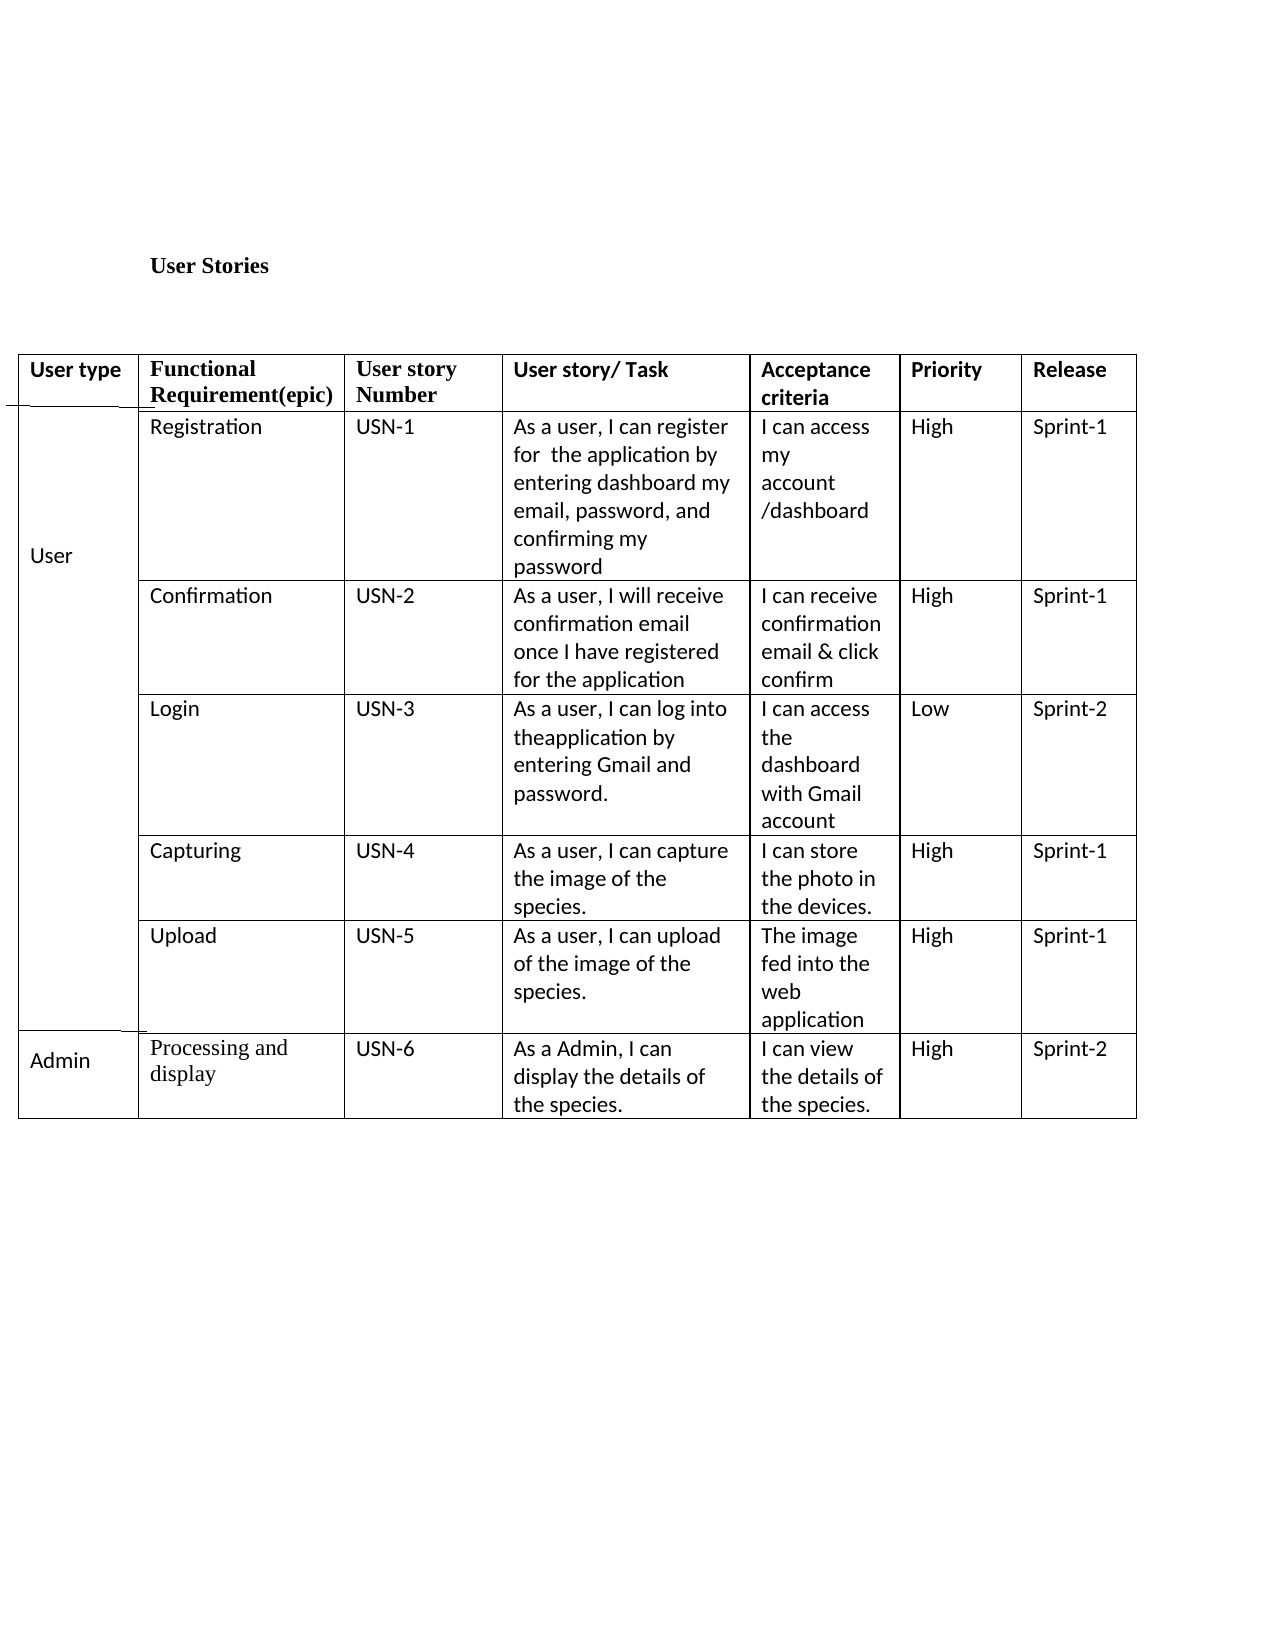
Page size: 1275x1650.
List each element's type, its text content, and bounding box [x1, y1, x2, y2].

table_cell USN-3 [345, 695, 502, 835]
table_header User story Number [345, 355, 502, 411]
table_cell Capturing [139, 836, 344, 920]
text User Stories [150, 252, 1125, 278]
table_header User type User Admin [19, 355, 138, 1118]
table_cell As a user, I can capture the image of the species. [503, 836, 749, 920]
table_cell Registration [139, 412, 344, 580]
table_cell I can access my account /dashboard [751, 412, 899, 580]
table_cell High [901, 581, 1021, 693]
table_cell Sprint-1 [1022, 581, 1136, 693]
table_header User story/ Task [503, 355, 749, 411]
table_cell I can store the photo in the devices. [751, 836, 899, 920]
table_cell I can receive confirmationemail & click confirm [751, 581, 899, 693]
table_cell Confirmation [139, 581, 344, 693]
table_cell As a user, I will receive confirmation email once I have registered for the application [503, 581, 749, 693]
table_cell USN-1 [345, 412, 502, 580]
table_cell USN-2 [345, 581, 502, 693]
table_cell Sprint-2 [1022, 695, 1136, 835]
table_header Release [1022, 355, 1136, 411]
table_cell USN-4 [345, 836, 502, 920]
table_cell Login [139, 695, 344, 835]
table_cell As a Admin, I can display the details of the species. [503, 1034, 749, 1118]
table_cell As a user, I can register for the application by entering dashboard my email, password, and confirming my password [503, 412, 749, 580]
table_cell High [901, 921, 1021, 1033]
table_header Priority [901, 355, 1021, 411]
table_header Acceptance criteria [751, 355, 899, 411]
table_cell Upload [139, 921, 344, 1033]
table_cell As a user, I can upload of the image of the species. [503, 921, 749, 1033]
table_cell As a user, I can log into theapplication by entering Gmail and password. [503, 695, 749, 835]
table_cell USN-6 [345, 1034, 502, 1118]
table_cell I can access the dashboard with Gmail account [751, 695, 899, 835]
table_cell USN-5 [345, 921, 502, 1033]
table_cell I can view the details of the species. [751, 1034, 899, 1118]
table_cell Sprint-1 [1022, 412, 1136, 580]
table_header Functional Requirement(epic) [139, 355, 344, 411]
table_cell The image fed into the web application [751, 921, 899, 1033]
table_cell High [901, 412, 1021, 580]
table_cell High [901, 836, 1021, 920]
table_cell Sprint-1 [1022, 921, 1136, 1033]
table_cell High [901, 1034, 1021, 1118]
table_cell Low [901, 695, 1021, 835]
table_cell Processing and display [139, 1034, 344, 1118]
table_cell Sprint-1 [1022, 836, 1136, 920]
table_cell Sprint-2 [1022, 1034, 1136, 1118]
